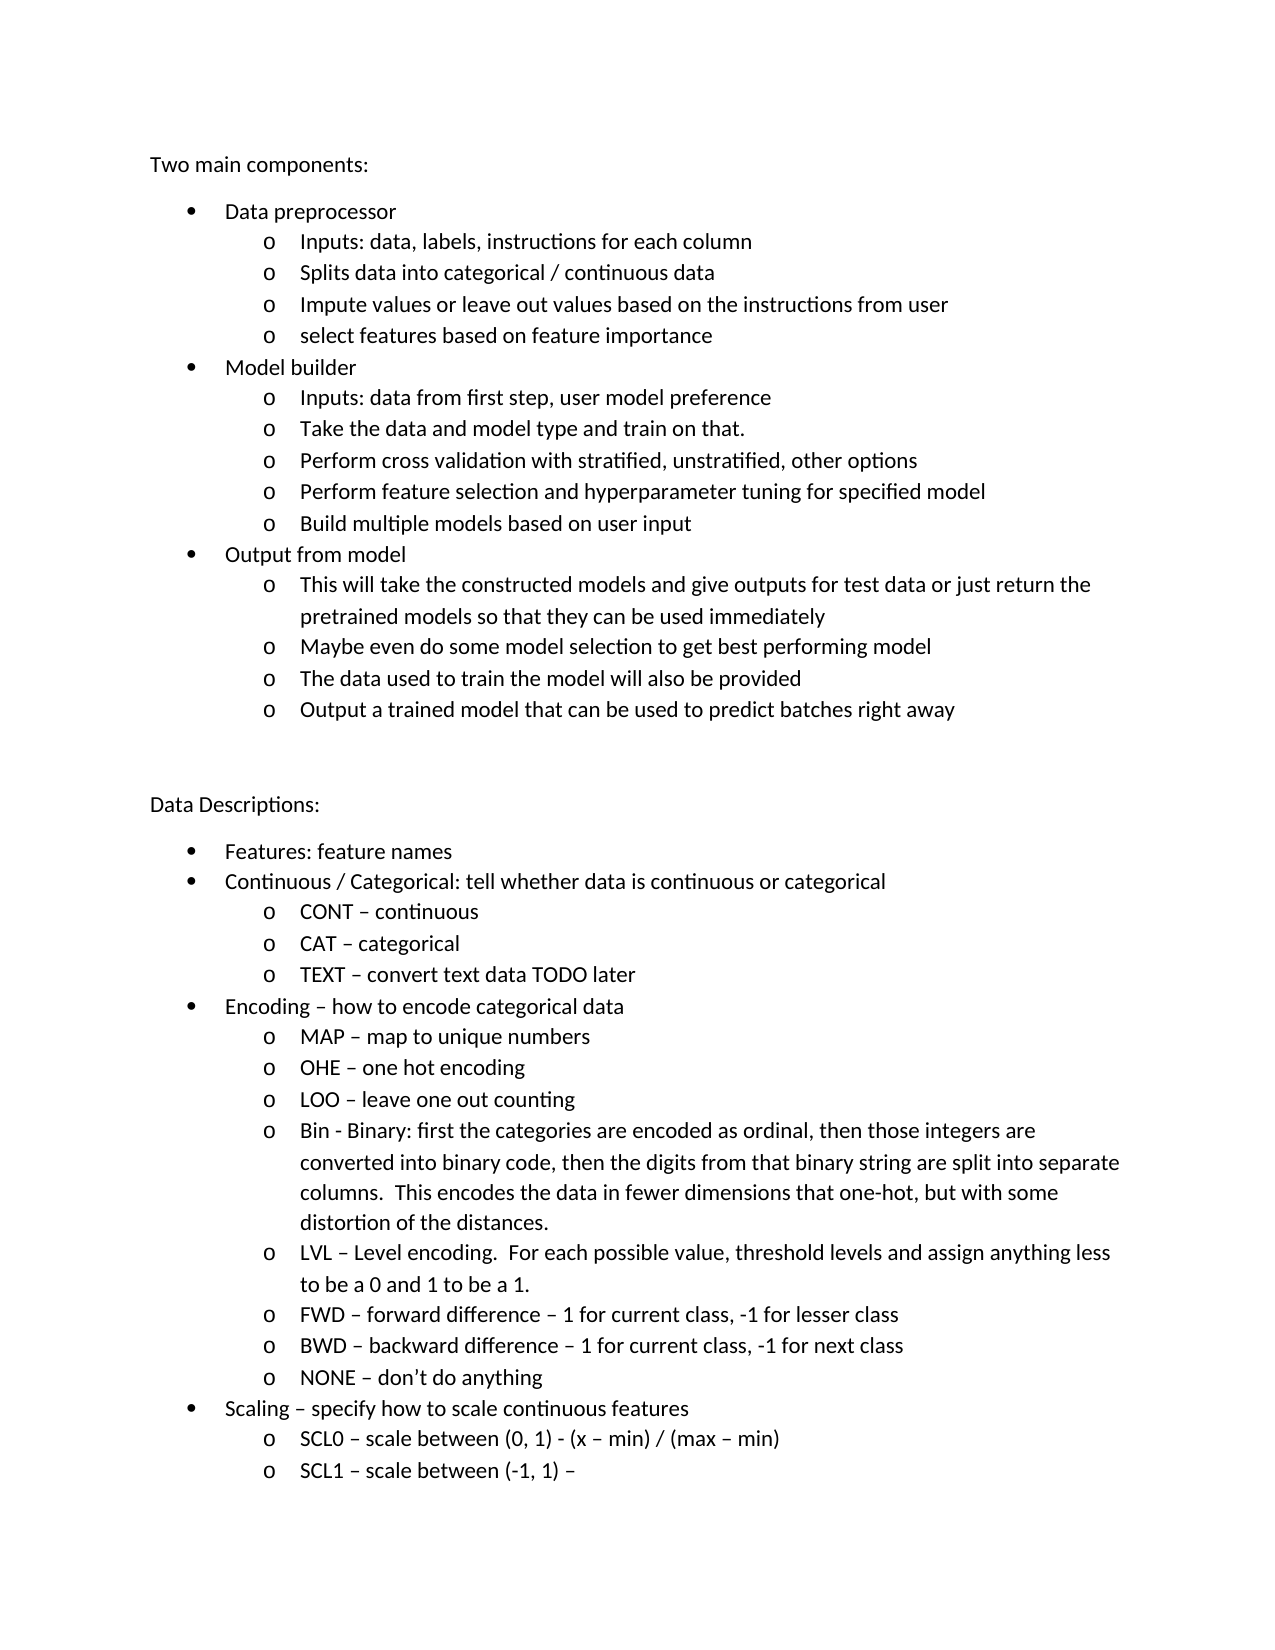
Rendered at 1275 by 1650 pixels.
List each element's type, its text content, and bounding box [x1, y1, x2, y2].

list LOO – leave one out counting [262, 1085, 1125, 1114]
list SCL0 – scale between (0, 1) - (x – min) / (max – min) [262, 1424, 1125, 1454]
list FWD – forward difference – 1 for current class, -1 for lesser class [262, 1300, 1125, 1329]
list Output a trained model that can be used to predict batches right away [262, 695, 1125, 724]
list Inputs: data, labels, instructions for each column [262, 227, 1125, 256]
list SCL1 – scale between (-1, 1) – [262, 1456, 1125, 1485]
list The data used to train the model will also be provided [262, 664, 1125, 693]
list BWD – backward difference – 1 for current class, -1 for next class [262, 1331, 1125, 1361]
list Build multiple models based on user input [262, 509, 1125, 538]
list Splits data into categorical / continuous data [262, 258, 1125, 288]
text Two main components: [150, 150, 1125, 178]
list OHE – one hot encoding [262, 1053, 1125, 1083]
list Take the data and model type and train on that. [262, 414, 1125, 444]
list select features based on feature importance [262, 321, 1125, 351]
list Perform feature selection and hyperparameter tuning for specified model [262, 477, 1125, 507]
list Encoding – how to encode categorical data [187, 992, 1125, 1020]
list Continuous / Categorical: tell whether data is continuous or categorical [187, 867, 1125, 895]
list Scaling – specify how to scale continuous features [187, 1394, 1125, 1422]
list Bin - Binary: first the categories are encoded as ordinal, then those integers are converted into binary code, then the digits from that binary string are split into separate columns. This encodes the data in fewer dimensions that one-hot, but with some distortion of the distances. [262, 1116, 1125, 1236]
list Perform cross validation with stratified, unstratified, other options [262, 446, 1125, 475]
list Model builder [187, 353, 1125, 381]
list Data preprocessor [187, 197, 1125, 225]
list This will take the constructed models and give outputs for test data or just return the pretrained models so that they can be used immediately [262, 571, 1125, 630]
text Data Descriptions: [150, 790, 1125, 818]
list Inputs: data from first step, user model preference [262, 383, 1125, 412]
list LVL – Level encoding. For each possible value, threshold levels and assign anything less to be a 0 and 1 to be a 1. [262, 1238, 1125, 1298]
list CONT – continuous [262, 897, 1125, 927]
list Output from model [187, 540, 1125, 568]
list MAP – map to unique numbers [262, 1022, 1125, 1051]
list Features: feature names [187, 837, 1125, 865]
list Impute values or leave out values based on the instructions from user [262, 290, 1125, 319]
list Maybe even do some model selection to get best performing model [262, 632, 1125, 661]
list CAT – categorical [262, 929, 1125, 958]
list TEXT – convert text data TODO later [262, 960, 1125, 989]
list NONE – don’t do anything [262, 1363, 1125, 1392]
